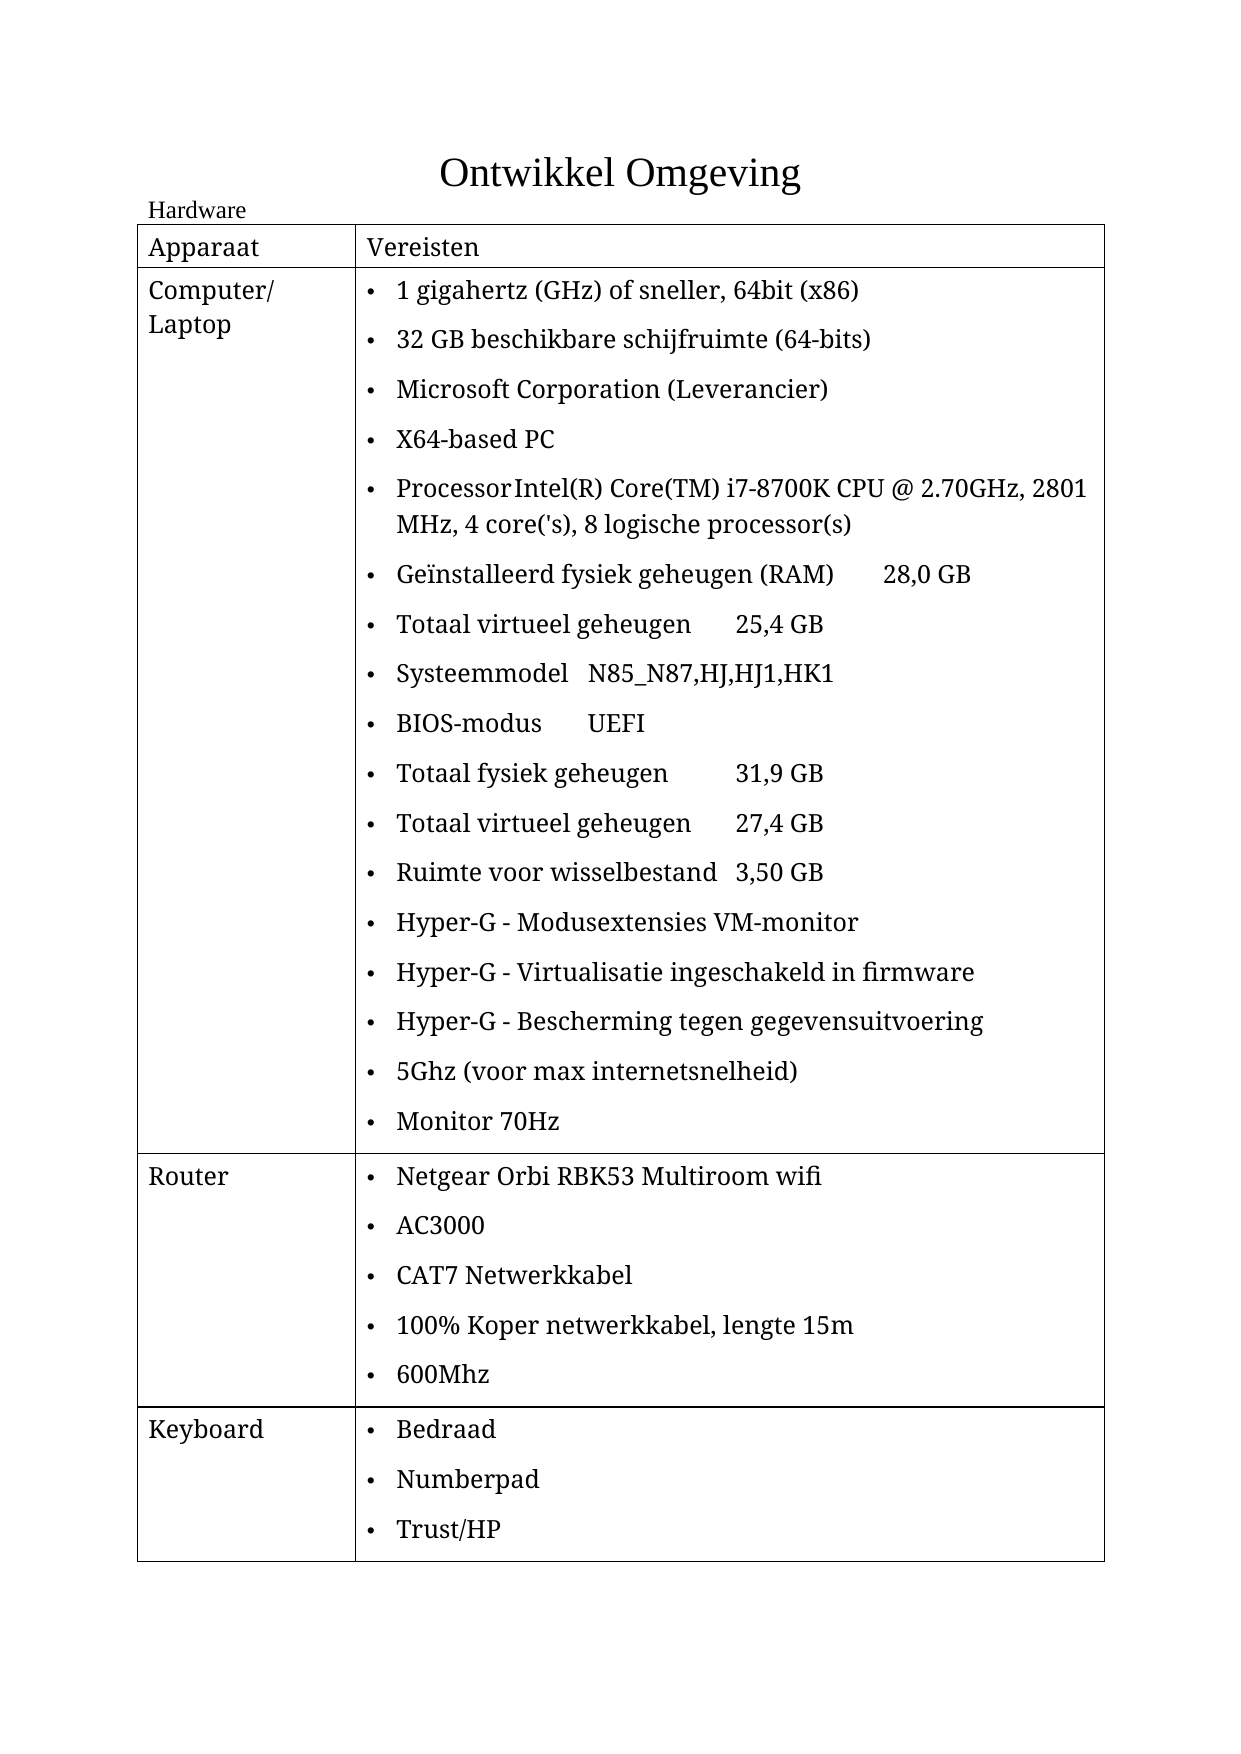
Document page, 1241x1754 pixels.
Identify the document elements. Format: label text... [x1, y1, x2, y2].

table_cell Computer/Laptop [138, 268, 355, 1153]
text Hardware [148, 196, 1093, 224]
table_cell Router [138, 1154, 355, 1406]
table_cell 1 gigahertz (GHz) of sneller, 64bit (x86) 32 GB beschikbare schijfruimte (64-bits) Microsoft Corporation (Leverancier) X64-based PC Processor Intel(R) Core(TM) i7-8700K CPU @ 2.70GHz, 2801 MHz, 4 core('s), 8 logische processor(s) Geïnstalleerd fysiek geheugen (RAM) 28,0 GB Totaal virtueel geheugen 25,4 GB Systeemmodel N85_N87,HJ,HJ1,HK1 BIOS-modus UEFI Totaal fysiek geheugen 31,9 GB Totaal virtueel geheugen 27,4 GB Ruimte voor wisselbestand 3,50 GB Hyper-G - Modusextensies VM-monitor Hyper-G - Virtualisatie ingeschakeld in firmware Hyper-G - Bescherming tegen gegevensuitvoering 5Ghz (voor max internetsnelheid) Monitor 70Hz [356, 268, 1104, 1153]
text Ontwikkel Omgeving [148, 148, 1093, 196]
table_cell Keyboard [138, 1408, 355, 1561]
table_cell Bedraad Numberpad Trust/HP 10m draad [356, 1408, 1104, 1561]
table_header Apparaat [138, 225, 355, 267]
table_header Vereisten [356, 225, 1104, 267]
table_cell Netgear Orbi RBK53 Multiroom wifi AC3000 CAT7 Netwerkkabel 100% Koper netwerkkabel, lengte 15m 600Mhz [356, 1154, 1104, 1406]
